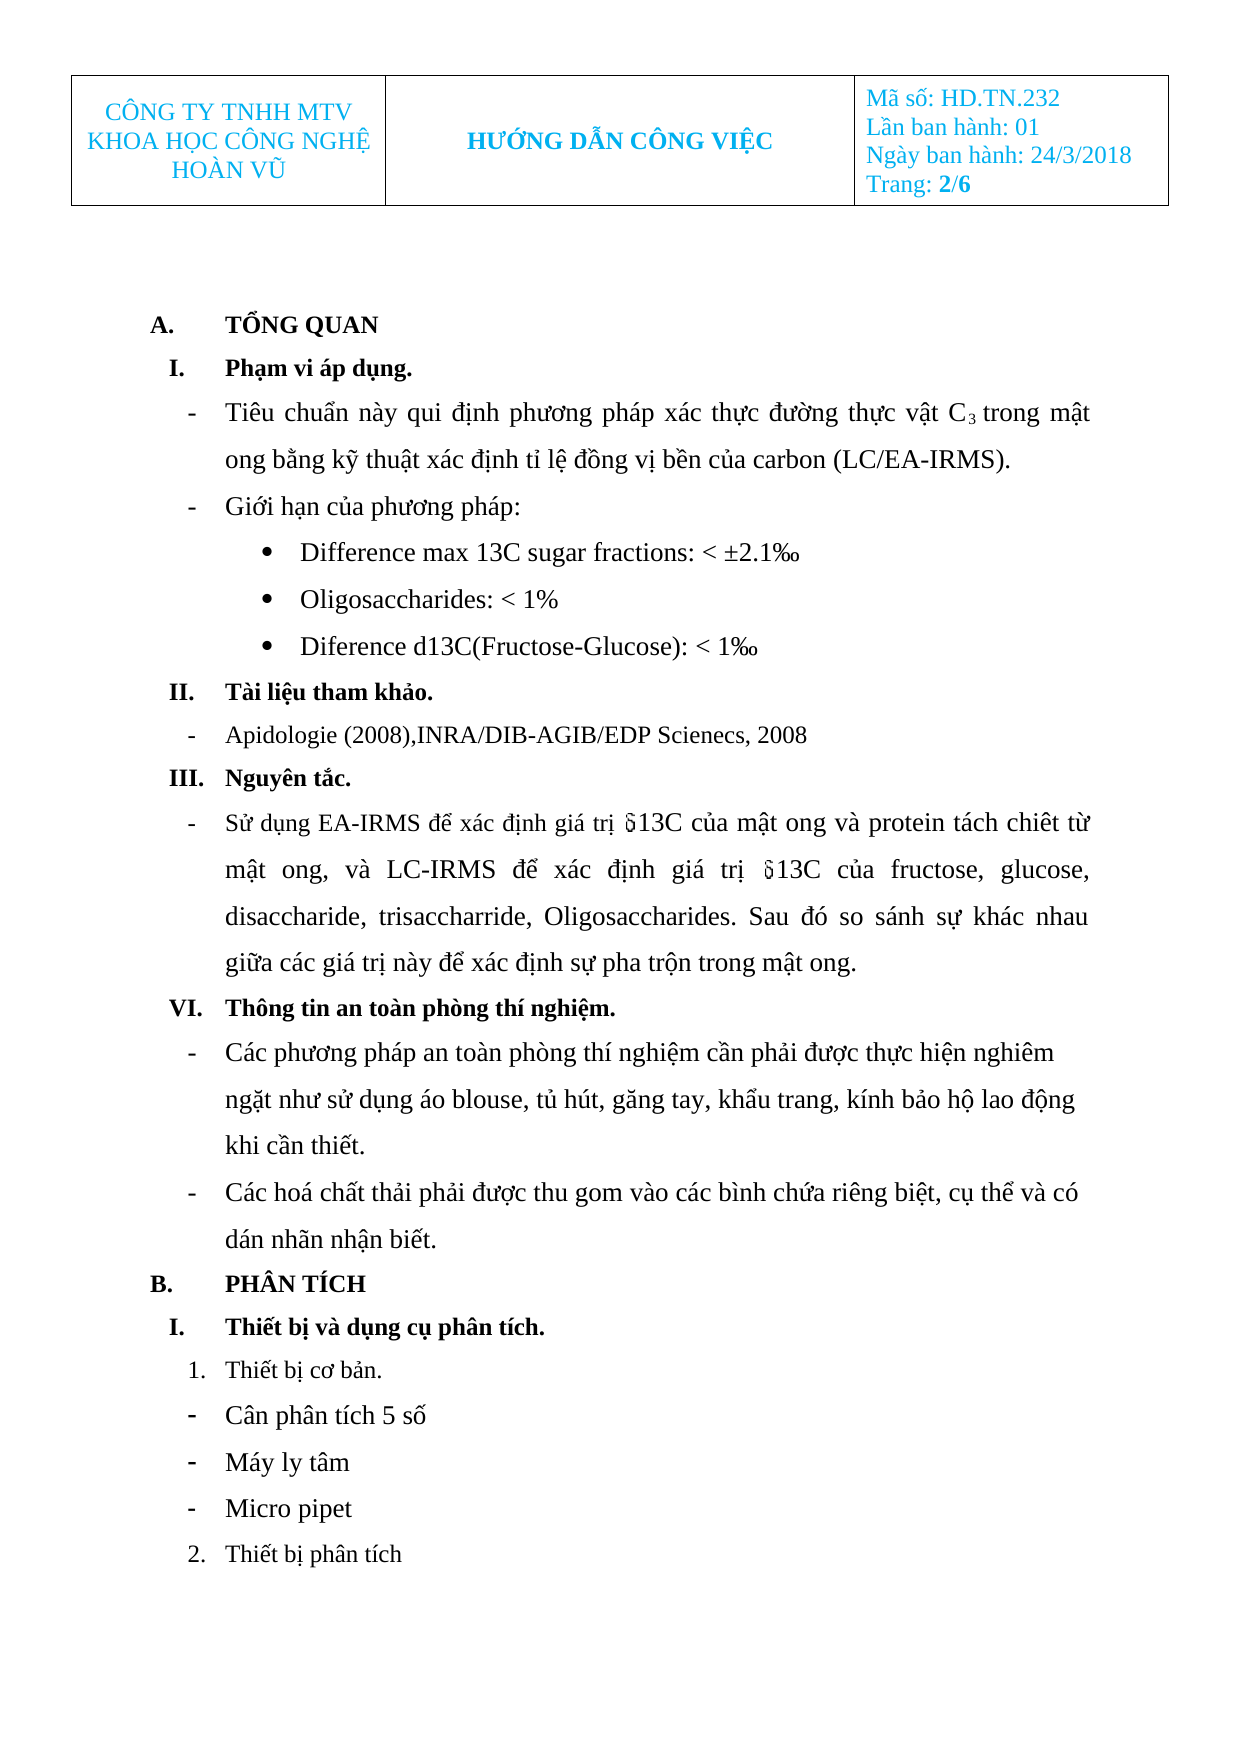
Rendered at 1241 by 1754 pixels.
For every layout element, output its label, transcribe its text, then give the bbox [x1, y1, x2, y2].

list Oligosaccharides: < 1% [262, 583, 1090, 614]
list Cân phân tích 5 số [187, 1399, 1090, 1430]
list Difference max 13C sugar fractions: < ±2.1‰ [262, 536, 1090, 567]
list Thiết bị và dụng cụ phân tích. [169, 1312, 1090, 1341]
list Thông tin an toàn phòng thí nghiệm. [169, 993, 1090, 1022]
list Diference d13C(Fructose-Glucose): < 1‰ [262, 630, 1090, 661]
picture [1010, 90, 1015, 100]
list Máy ly tâm [187, 1446, 1090, 1477]
list Giới hạn của phương pháp: [187, 489, 1090, 521]
list Apidologie (2008),INRA/DIB-AGIB/EDP Scienecs, 2008 [187, 720, 1066, 749]
list Tài liệu tham khảo. [169, 677, 1090, 706]
list TỔNG QUAN [150, 310, 1090, 339]
list Micro pipet [187, 1492, 1090, 1524]
list Phạm vi áp dụng. [169, 353, 1090, 382]
list Tiêu chuẩn này qui định phương pháp xác thực đường thực vật C3 trong mật ong bằng kỹ thuật xác định tỉ lệ đồng vị bền của carbon (LC/EA-IRMS). [187, 396, 1090, 474]
list Các hoá chất thải phải được thu gom vào các bình chứa riêng biệt, cụ thể và có dán nhãn nhận biết. [187, 1176, 1090, 1254]
list PHÂN TÍCH [150, 1269, 1090, 1298]
list Nguyên tắc. [169, 763, 1090, 792]
picture [626, 813, 635, 832]
list Các phương pháp an toàn phòng thí nghiệm cần phải được thực hiện nghiêm ngặt như sử dụng áo blouse, tủ hút, găng tay, khẩu trang, kính bảo hộ lao động khi cần thiết. [187, 1036, 1090, 1161]
picture [765, 860, 773, 879]
list Thiết bị phân tích [187, 1539, 1090, 1568]
list Sử dụng EA-IRMS để xác định giá trị 13C của mật ong và protein tách chiêt từ mật ong, và LC-IRMS để xác định giá trị 13C của fructose, glucose, disaccharide, trisaccharride, Oligosaccharides. Sau đó so sánh sự khác nhau giữa các giá trị này để xác định sự pha trộn trong mật ong. [187, 806, 1090, 977]
list Thiết bị cơ bản. [187, 1356, 1090, 1384]
